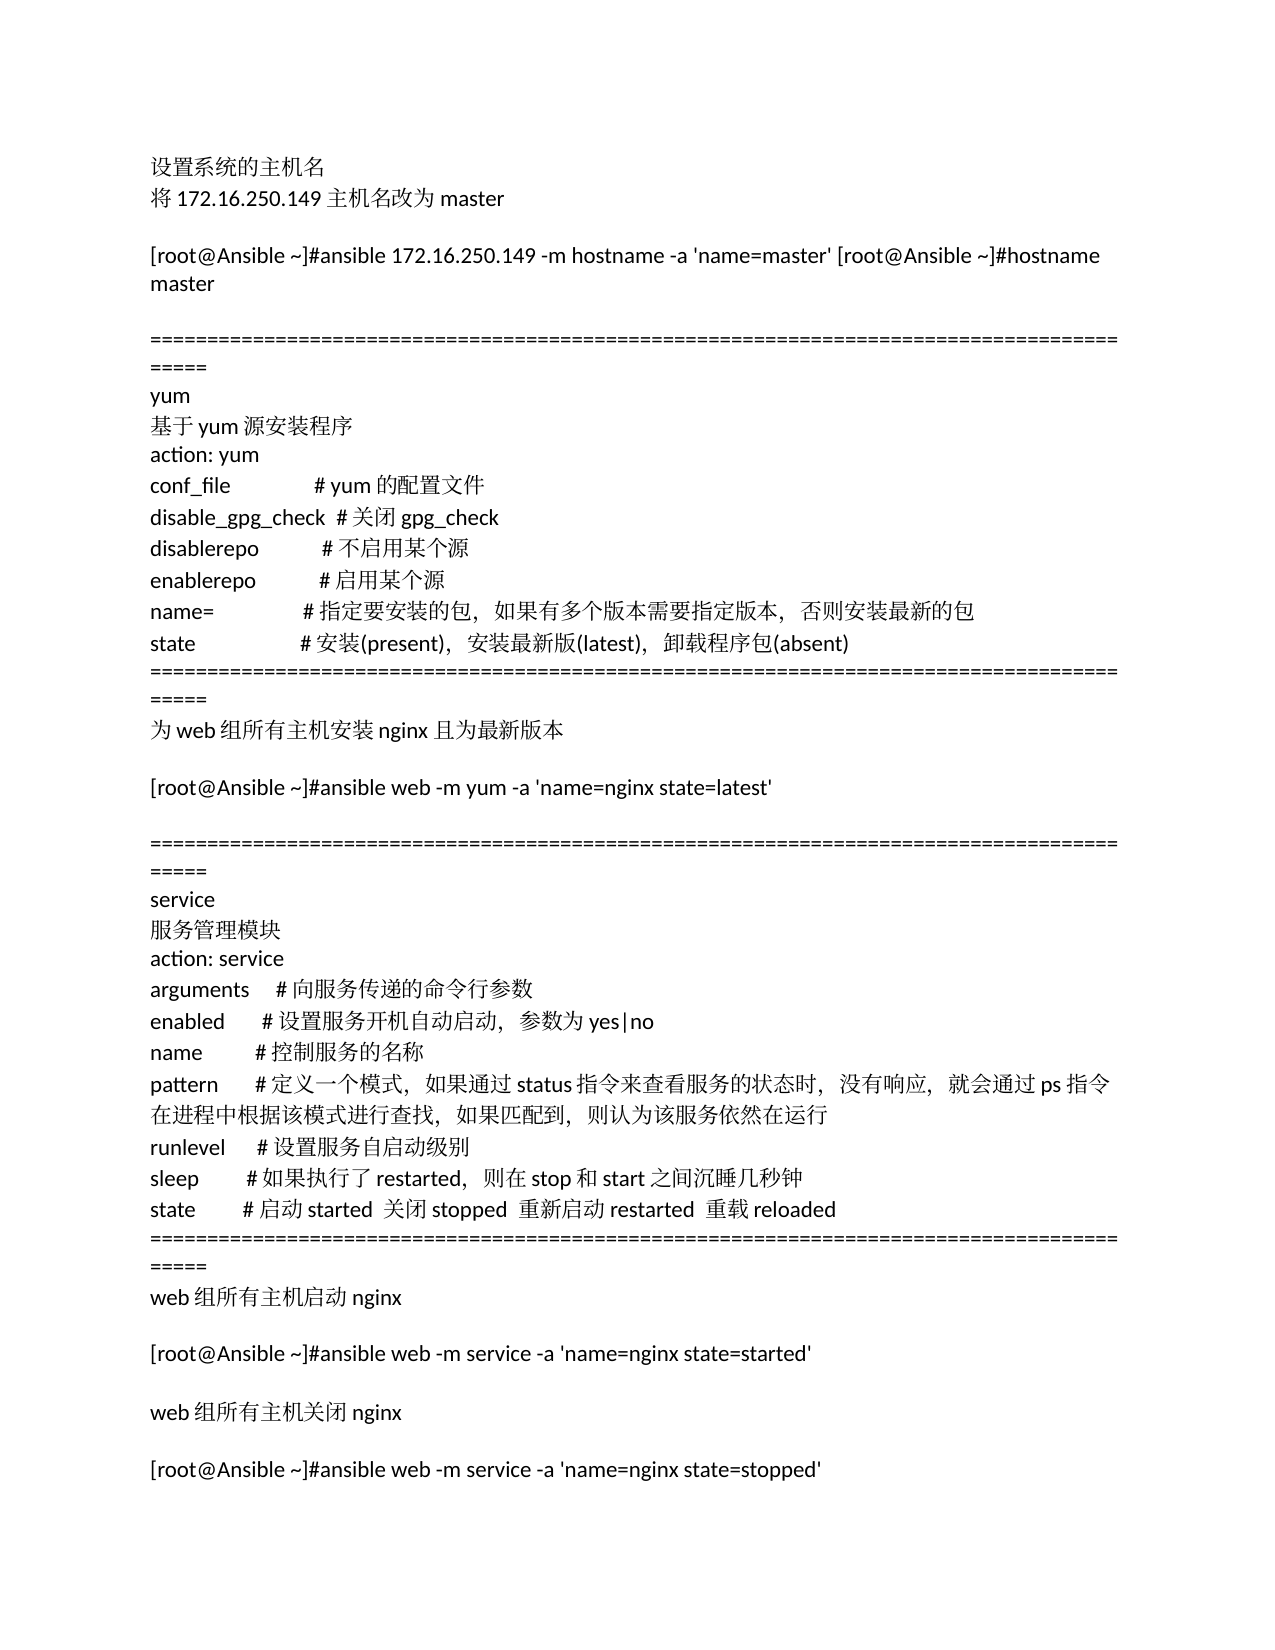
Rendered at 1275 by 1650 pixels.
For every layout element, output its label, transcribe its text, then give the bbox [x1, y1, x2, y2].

text [root@Ansible ~]#ansible 172.16.250.149 -m hostname -a 'name=master' [root@Ansible ~]#hostname master [150, 241, 1125, 297]
text 服务管理模块 [150, 913, 1125, 944]
text enablerepo # 启用某个源 [150, 563, 1125, 594]
text ========================================================================================== [150, 829, 1125, 885]
text web组所有主机关闭nginx [150, 1396, 1125, 1427]
text enabled # 设置服务开机自动启动，参数为yes|no [150, 1004, 1125, 1035]
text name # 控制服务的名称 [150, 1035, 1125, 1067]
text [root@Ansible ~]#ansible web -m service -a 'name=nginx state=stopped' [150, 1455, 1125, 1483]
text service [150, 885, 1125, 913]
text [150, 325, 1125, 381]
text disablerepo # 不启用某个源 [150, 531, 1125, 563]
text action: service [150, 944, 1125, 972]
text runlevel # 设置服务自启动级别 [150, 1130, 1125, 1161]
text 设置系统的主机名 [150, 150, 1125, 181]
text ========================================================================================== [150, 657, 1125, 713]
text yum [150, 381, 1125, 409]
text [root@Ansible ~]#ansible web -m yum -a 'name=nginx state=latest' [150, 773, 1125, 801]
text name= # 指定要安装的包，如果有多个版本需要指定版本，否则安装最新的包 [150, 594, 1125, 626]
text action: yum [150, 441, 1125, 468]
text sleep # 如果执行了restarted，则在stop和start之间沉睡几秒钟 [150, 1161, 1125, 1193]
text ========================================================================================== [150, 1224, 1125, 1280]
text 为web组所有主机安装nginx 且为最新版本 [150, 713, 1125, 745]
text pattern # 定义一个模式，如果通过status指令来查看服务的状态时，没有响应，就会通过ps指令在进程中根据该模式进行查找，如果匹配到，则认为该服务依然在运行 [150, 1067, 1125, 1130]
text state # 安装(present)，安装最新版(latest)，卸载程序包(absent) [150, 626, 1125, 657]
text arguments # 向服务传递的命令行参数 [150, 972, 1125, 1004]
text 将172.16.250.149主机名改为master [150, 181, 1125, 213]
text conf_file # yum的配置文件 [150, 468, 1125, 500]
text disable_gpg_check # 关闭gpg_check [150, 500, 1125, 531]
text web组所有主机启动nginx [150, 1280, 1125, 1312]
text state # 启动started 关闭stopped 重新启动restarted 重载reloaded [150, 1193, 1125, 1224]
text [root@Ansible ~]#ansible web -m service -a 'name=nginx state=started' [150, 1339, 1125, 1368]
text 基于yum源安装程序 [150, 409, 1125, 441]
